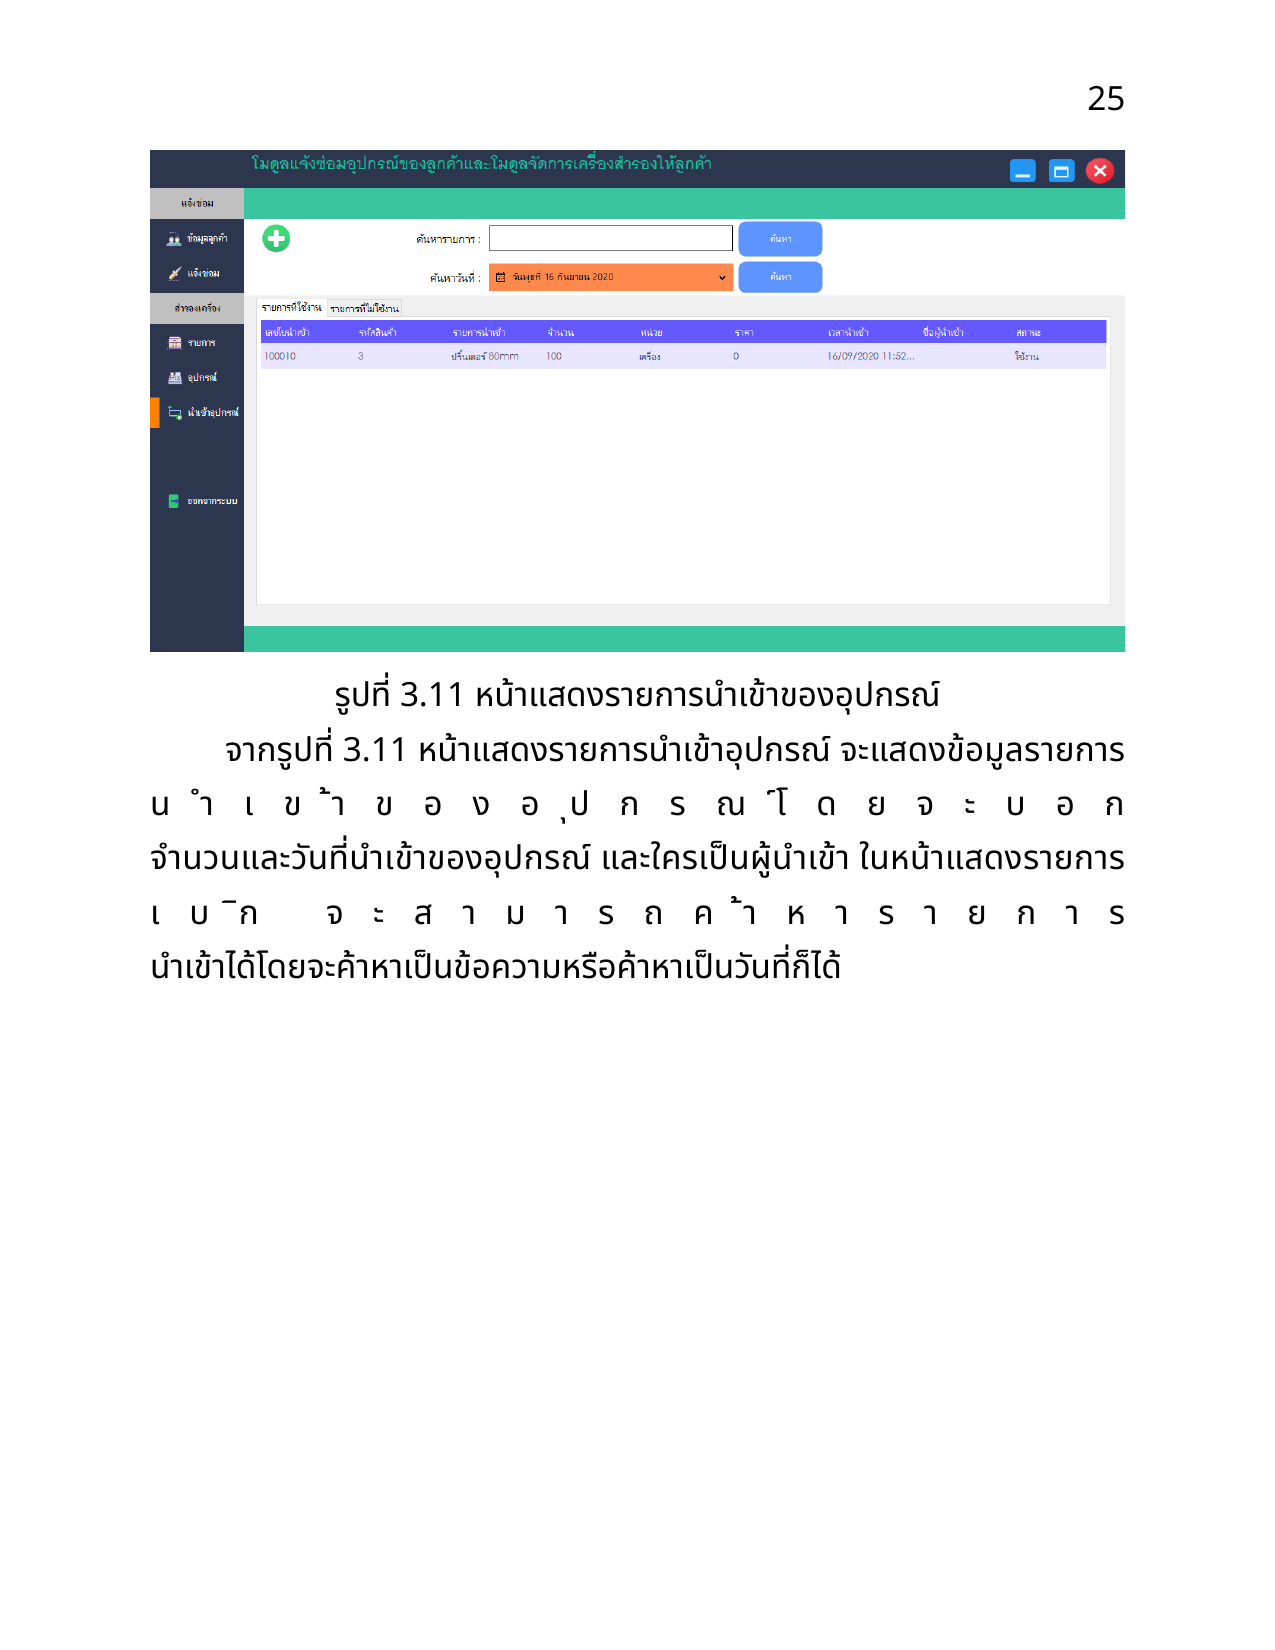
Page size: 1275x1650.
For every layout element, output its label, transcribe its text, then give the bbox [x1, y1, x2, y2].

picture [150, 150, 1125, 652]
text นำเข้าได้โดยจะค้าหาเป็นข้อความหรือค้าหาเป็นวันที่ก็ได้ [150, 943, 1125, 993]
text รูปที่ 3.11 หน้าแสดงรายการนำเข้าของอุปกรณ์ [150, 671, 1125, 721]
text จำนวนและวันที่นำเข้าของอุปกรณ์ และใครเป็นผู้นำเข้า ในหน้าแสดงรายการเบิก จะสามารถค้าหารายการ [150, 834, 1125, 939]
text จากรูปที่ 3.11 หน้าแสดงรายการนำเข้าอุปกรณ์ จะแสดงข้อมูลรายการนำเข้าของอุปกรณ์โดยจะบอก [150, 725, 1125, 830]
